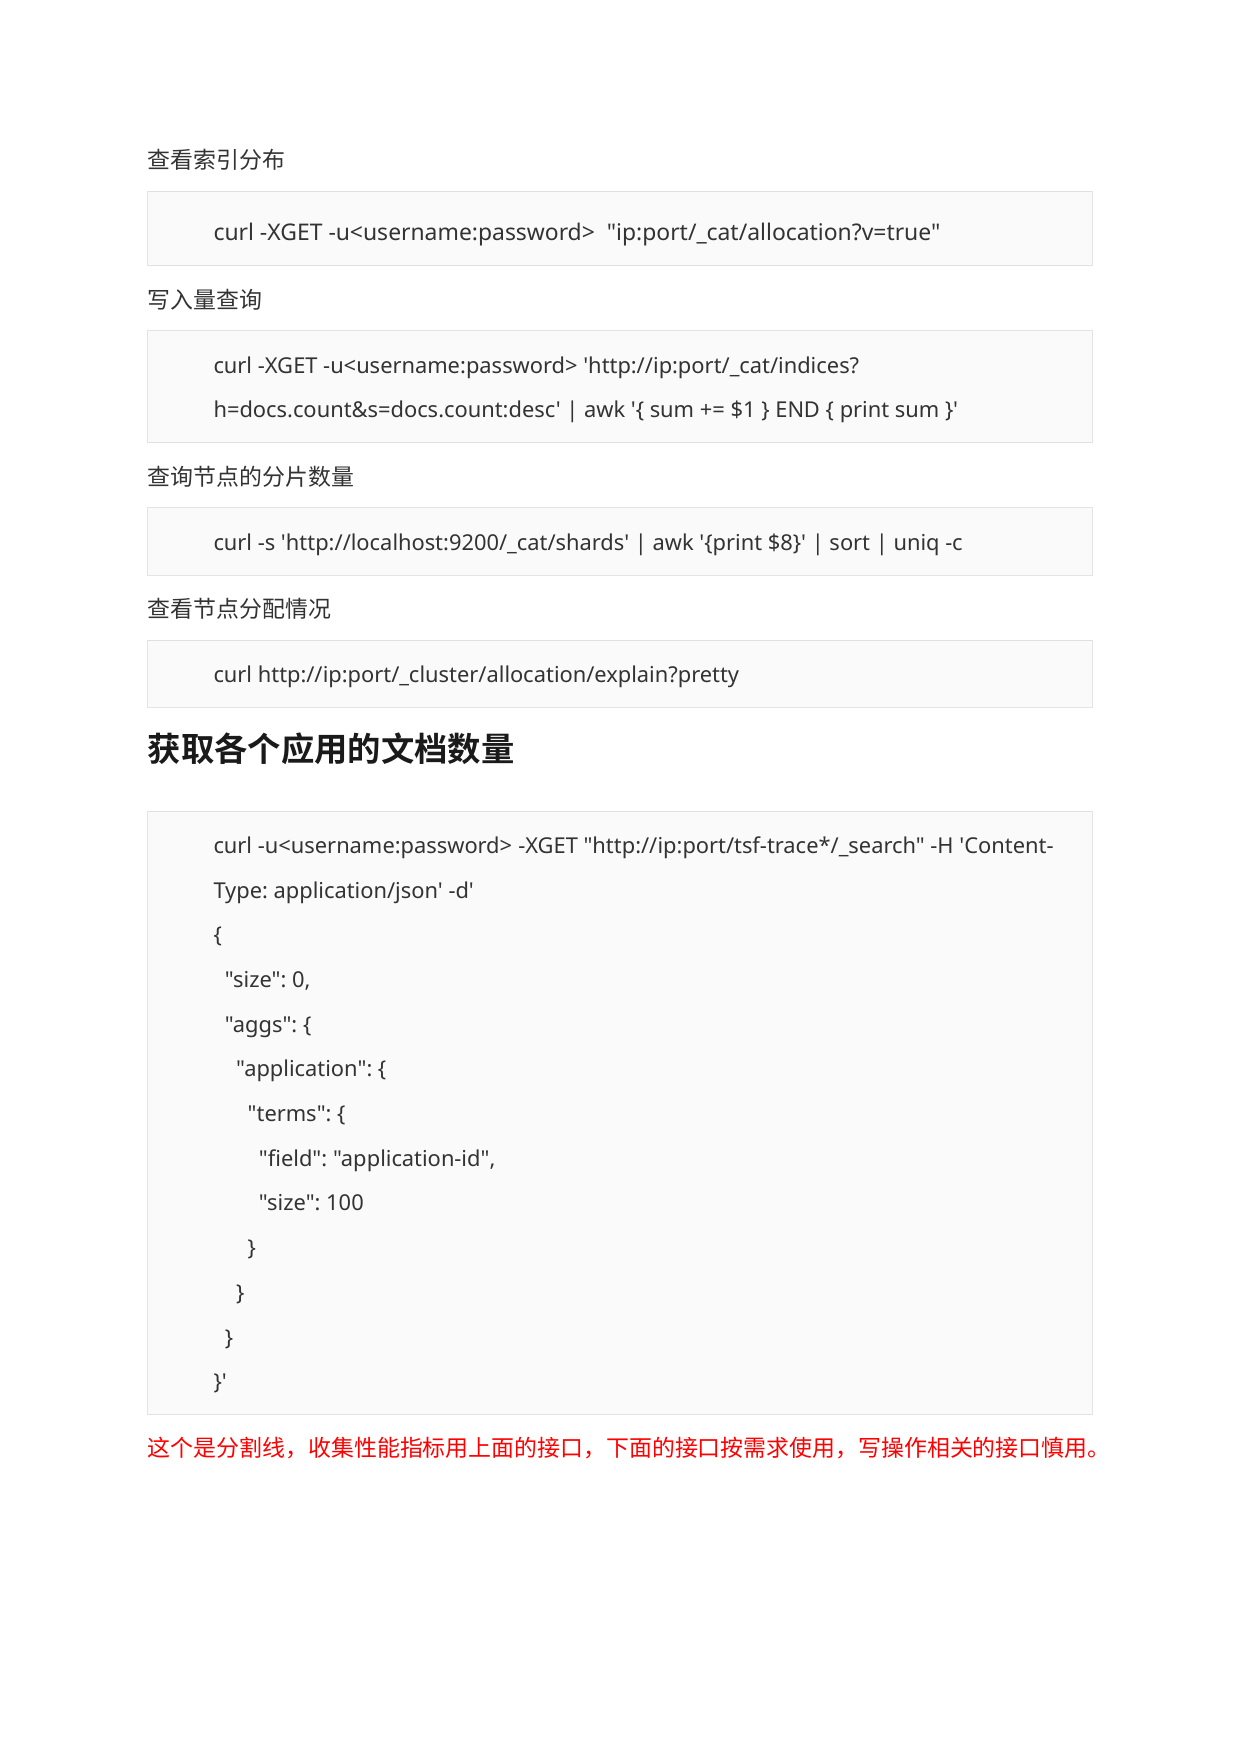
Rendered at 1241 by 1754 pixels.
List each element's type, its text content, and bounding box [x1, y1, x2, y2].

text 查询节点的分片数量 [148, 458, 1093, 492]
text 这个是分割线，收集性能指标用上面的接口，下面的接口按需求使用，写操作相关的接口慎用。 [148, 1430, 1093, 1463]
text 查看索引分布 [148, 142, 1093, 175]
text 查看节点分配情况 [148, 591, 1093, 624]
subtitle 获取各个应用的文档数量 [148, 723, 1093, 771]
text 写入量查询 [148, 282, 1093, 315]
